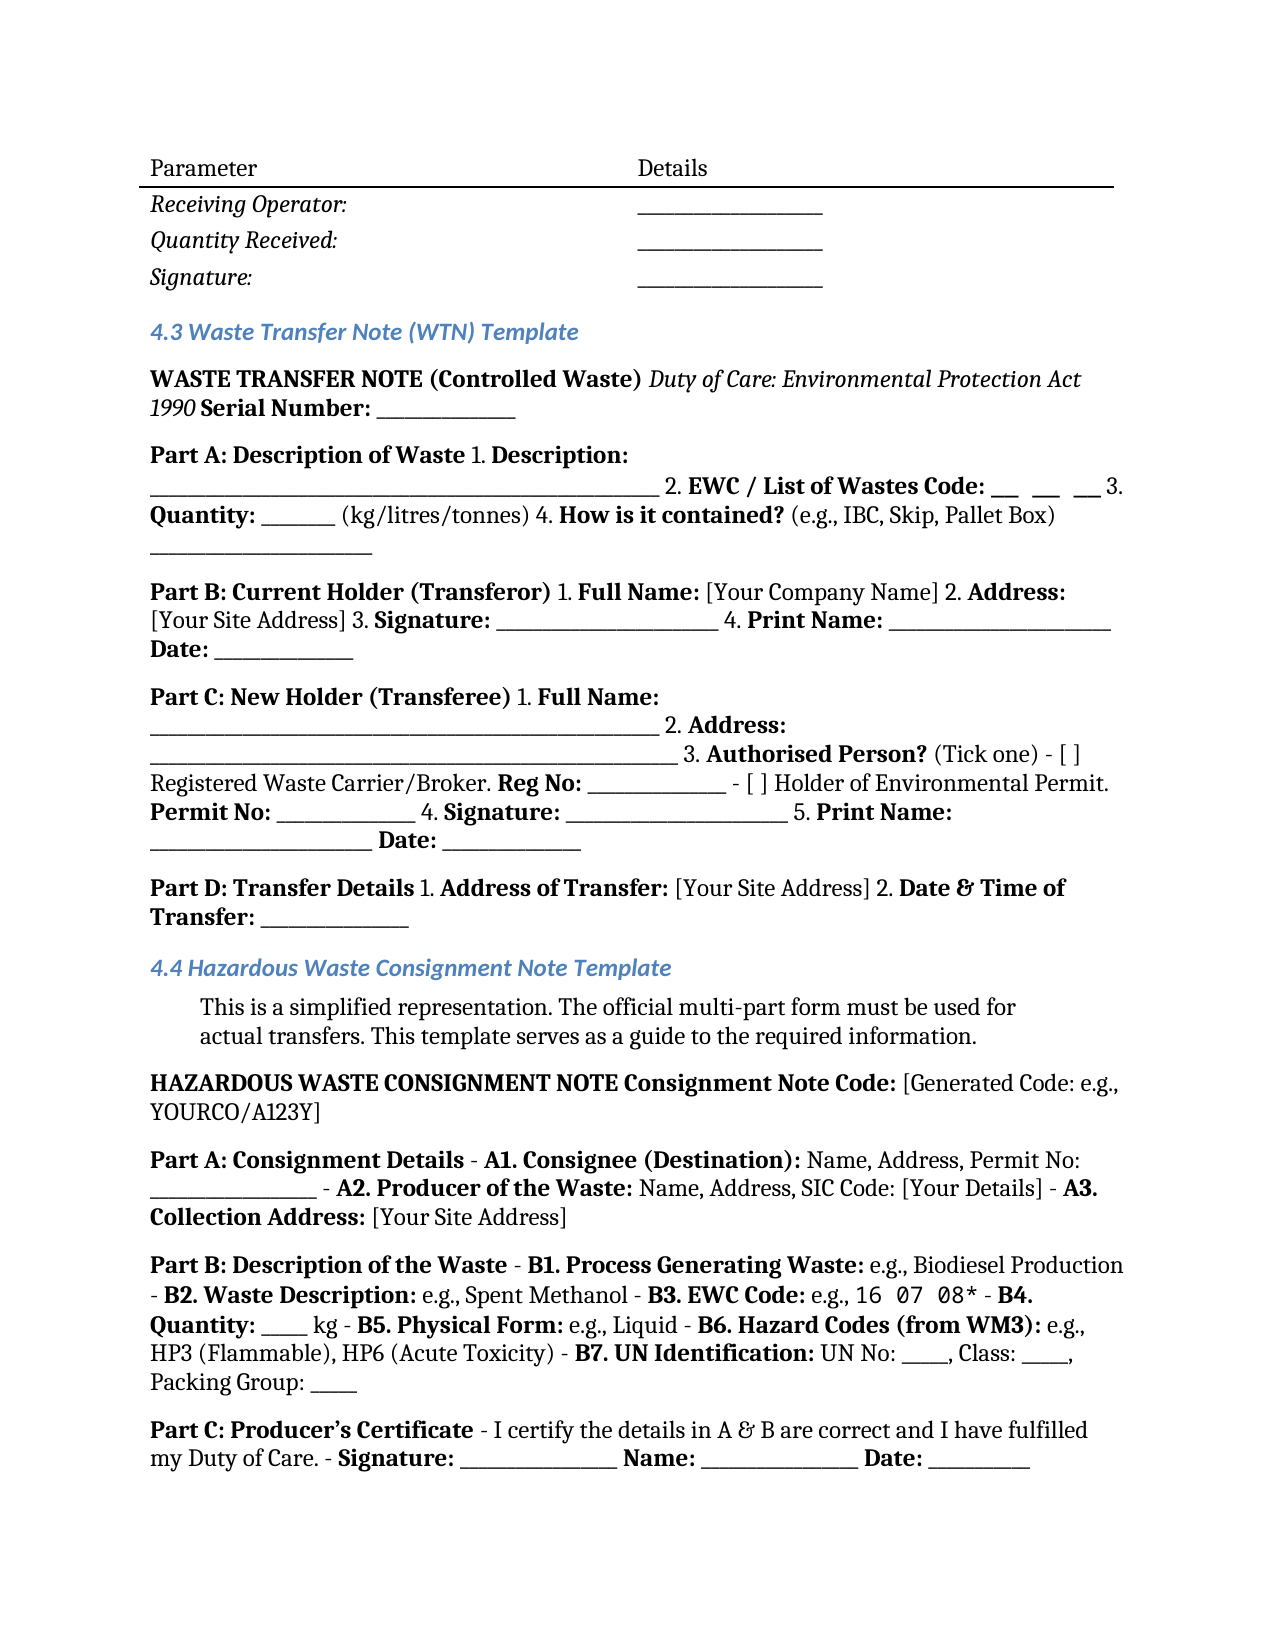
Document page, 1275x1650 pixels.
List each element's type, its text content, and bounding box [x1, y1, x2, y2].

text This is a simplified representation. The official multi-part form must be used for actual transfers. This template serves as a guide to the required information. [200, 993, 1075, 1051]
table_cell ____________________ [626, 259, 1114, 295]
text Part D: Transfer Details 1. Address of Transfer: [Your Site Address] 2. Date & Time of Transfer: ________________ [150, 874, 1125, 931]
table_cell ____________________ [626, 188, 1114, 222]
table_cell ____________________ [626, 223, 1114, 259]
text Part C: New Holder (Transferee) 1. Full Name: _______________________________________________________ 2. Address: _________________________________________________________ 3. Authorised Person? (Tick one) - [ ] Registered Waste Carrier/Broker. Reg No: _______________ - [ ] Holder of Environmental Permit. Permit No: _______________ 4. Signature: ________________________ 5. Print Name: ________________________ Date: _______________ [150, 683, 1125, 855]
subtitle 4.4 Hazardous Waste Consignment Note Template [150, 952, 1125, 983]
text Part B: Current Holder (Transferor) 1. Full Name: [Your Company Name] 2. Address: [Your Site Address] 3. Signature: ________________________ 4. Print Name: ________________________ Date: _______________ [150, 578, 1125, 664]
table_header Details [626, 150, 1114, 186]
text Part C: Producer’s Certificate - I certify the details in A & B are correct and I have fulfilled my Duty of Care. - Signature: _________________ Name: _________________ Date: ___________ [150, 1416, 1125, 1473]
table_cell Signature: [139, 259, 626, 295]
subtitle 4.3 Waste Transfer Note (WTN) Template [150, 316, 1125, 346]
table_cell Receiving Operator: [139, 188, 626, 222]
text HAZARDOUS WASTE CONSIGNMENT NOTE Consignment Note Code: [Generated Code: e.g., YOURCO/A123Y] [150, 1069, 1125, 1127]
table_cell Quantity Received: [139, 223, 626, 259]
text Part A: Consignment Details - A1. Consignee (Destination): Name, Address, Permit No: __________________ - A2. Producer of the Waste: Name, Address, SIC Code: [Your Details] - A3. Collection Address: [Your Site Address] [150, 1146, 1125, 1232]
text Part B: Description of the Waste - B1. Process Generating Waste: e.g., Biodiesel Production - B2. Waste Description: e.g., Spent Methanol - B3. EWC Code: e.g., 16 07 08* - B4. Quantity: _____ kg - B5. Physical Form: e.g., Liquid - B6. Hazard Codes (from WM3): e.g., HP3 (Flammable), HP6 (Acute Toxicity) - B7. UN Identification: UN No: _____, Class: _____, Packing Group: _____ [150, 1251, 1125, 1397]
text Part A: Description of Waste 1. Description: _______________________________________________________ 2. EWC / List of Wastes Code: __ __ __ 3. Quantity: ________ (kg/litres/tonnes) 4. How is it contained? (e.g., IBC, Skip, Pallet Box) ________________________ [150, 441, 1125, 559]
table_header Parameter [139, 150, 626, 186]
text WASTE TRANSFER NOTE (Controlled Waste) Duty of Care: Environmental Protection Act 1990 Serial Number: _______________ [150, 365, 1125, 423]
